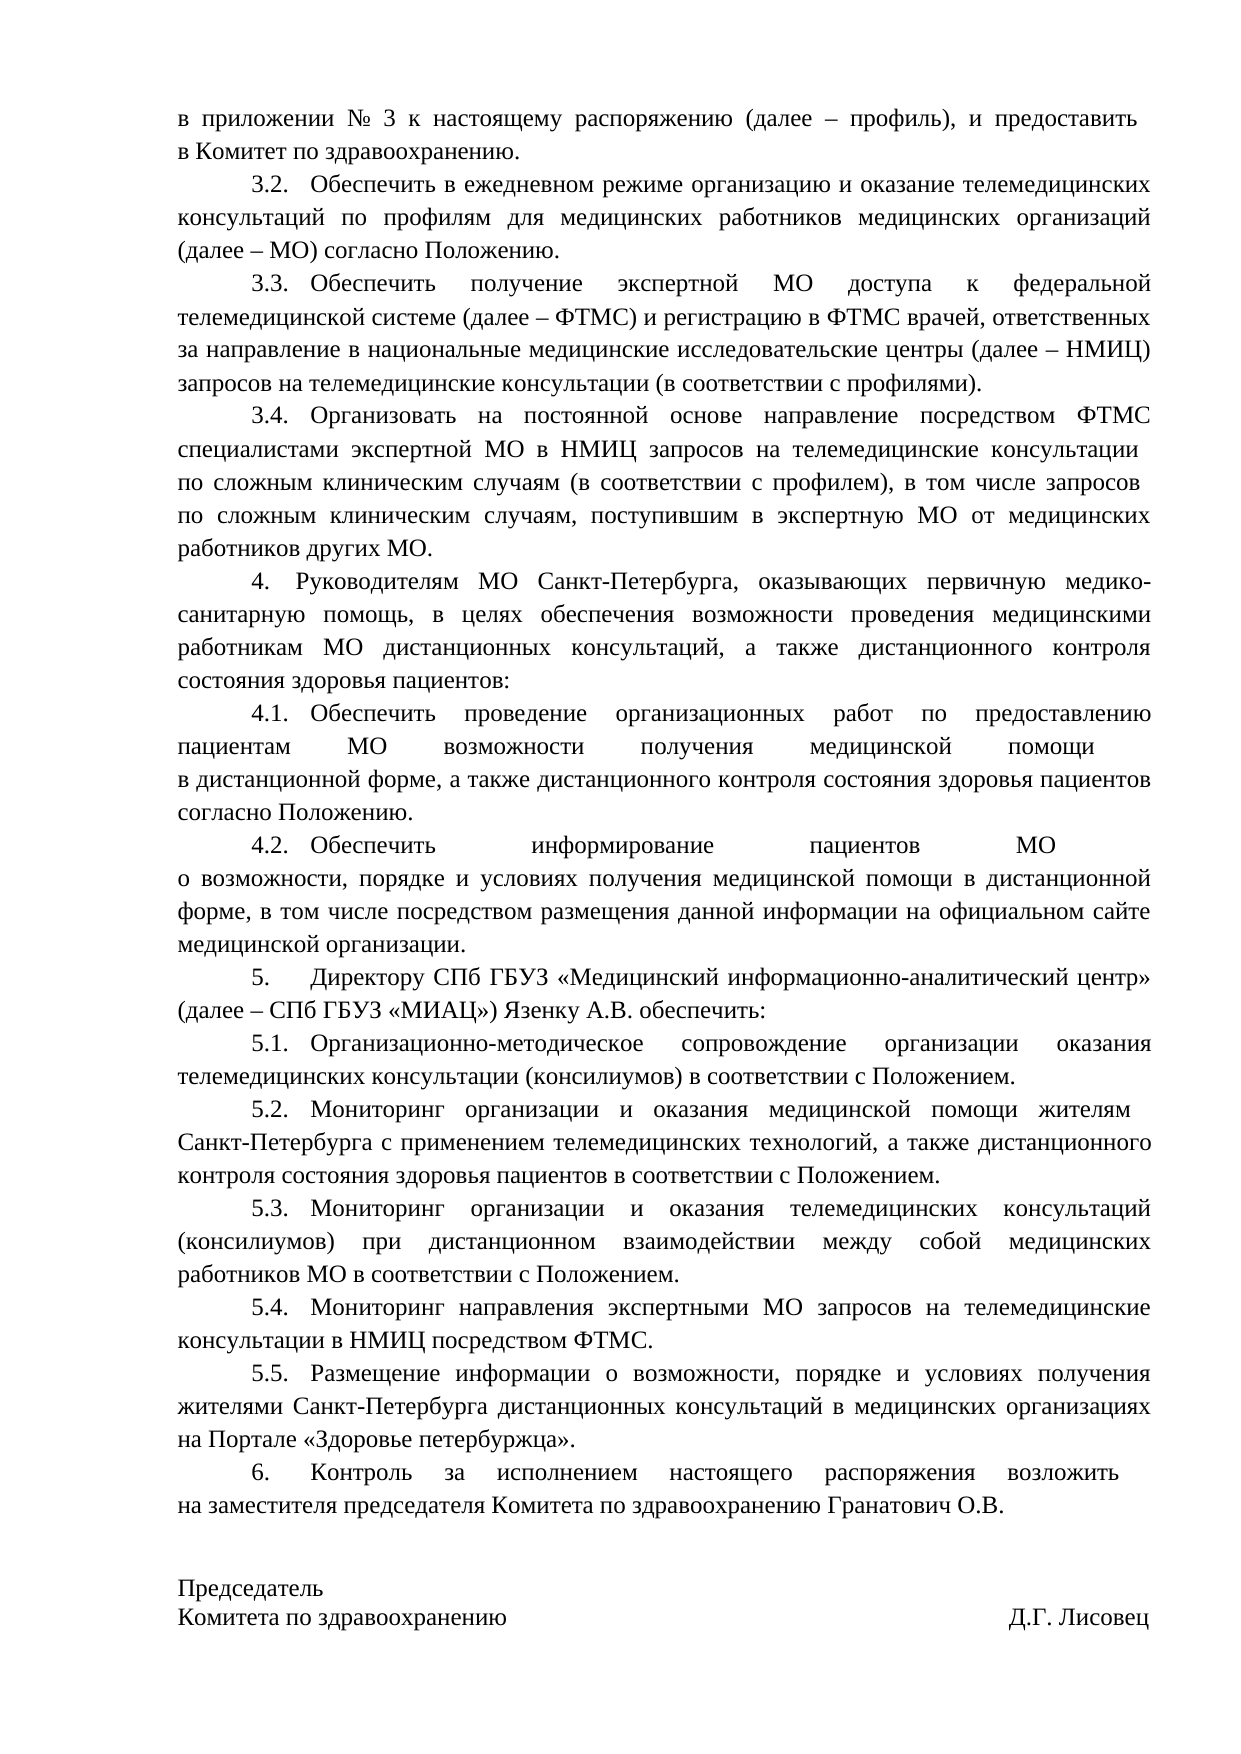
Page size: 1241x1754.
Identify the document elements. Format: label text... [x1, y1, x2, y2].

list Мониторинг организации и оказания медицинской помощи жителям Санкт-Петербурга с применением телемедицинских технологий, а также дистанционного контроля состояния здоровья пациентов в соответствии с Положением. [177, 1094, 1152, 1189]
list Руководителям МО Санкт-Петербурга, оказывающих первичную медико-санитарную помощь, в целях обеспечения возможности проведения медицинскими работникам МО дистанционных консультаций, а также дистанционного контроля состояния здоровья пациентов: [177, 566, 1152, 693]
list Мониторинг организации и оказания телемедицинских консультаций (консилиумов) при дистанционном взаимодействии между собой медицинских работников МО в соответствии с Положением. [177, 1193, 1152, 1288]
list Контроль за исполнением настоящего распоряжения возложить на заместителя председателя Комитета по здравоохранению Гранатович О.В. [177, 1457, 1152, 1519]
list Мониторинг направления экспертными МО запросов на телемедицинские консультации в НМИЦ посредством ФТМС. [177, 1292, 1152, 1354]
list Организационно-методическое сопровождение организации оказания телемедицинских консультации (консилиумов) в соответствии с Положением. [177, 1028, 1152, 1090]
list Директору СПб ГБУЗ «Медицинский информационно-аналитический центр» (далее – СПб ГБУЗ «МИАЦ») Язенку А.В. обеспечить: [177, 962, 1152, 1024]
text Председатель [177, 1573, 1152, 1602]
list Обеспечить проведение организационных работ по предоставлению пациентам МО возможности получения медицинской помощи в дистанционной форме, а также дистанционного контроля состояния здоровья пациентов согласно Положению. [177, 698, 1152, 826]
text Комитета по здравоохранению Д.Г. Лисовец [177, 1602, 1152, 1630]
list Организовать на постоянной основе направление посредством ФТМС специалистами экспертной МО в НМИЦ запросов на телемедицинские консультации по сложным клиническим случаям (в соответствии с профилем), в том числе запросов по сложным клиническим случаям, поступившим в экспертную МО от медицинских работников других МО. [177, 401, 1152, 561]
list Обеспечить информирование пациентов МО о возможности, порядке и условиях получения медицинской помощи в дистанционной форме, в том числе посредством размещения данной информации на официальном сайте медицинской организации. [177, 830, 1152, 958]
list Размещение информации о возможности, порядке и условиях получения жителями Санкт-Петербурга дистанционных консультаций в медицинских организациях на Портале «Здоровье петербуржца». [177, 1358, 1152, 1453]
list Обеспечить получение экспертной МО доступа к федеральной телемедицинской системе (далее – ФТМС) и регистрацию в ФТМС врачей, ответственных за направление в национальные медицинские исследовательские центры (далее – НМИЦ) запросов на телемедицинские консультации (в соответствии с профилями). [177, 268, 1152, 396]
list Обеспечить в ежедневном режиме организацию и оказание телемедицинских консультаций по профилям для медицинских работников медицинских организаций (далее – МО) согласно Положению. [177, 169, 1152, 264]
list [177, 103, 1152, 165]
